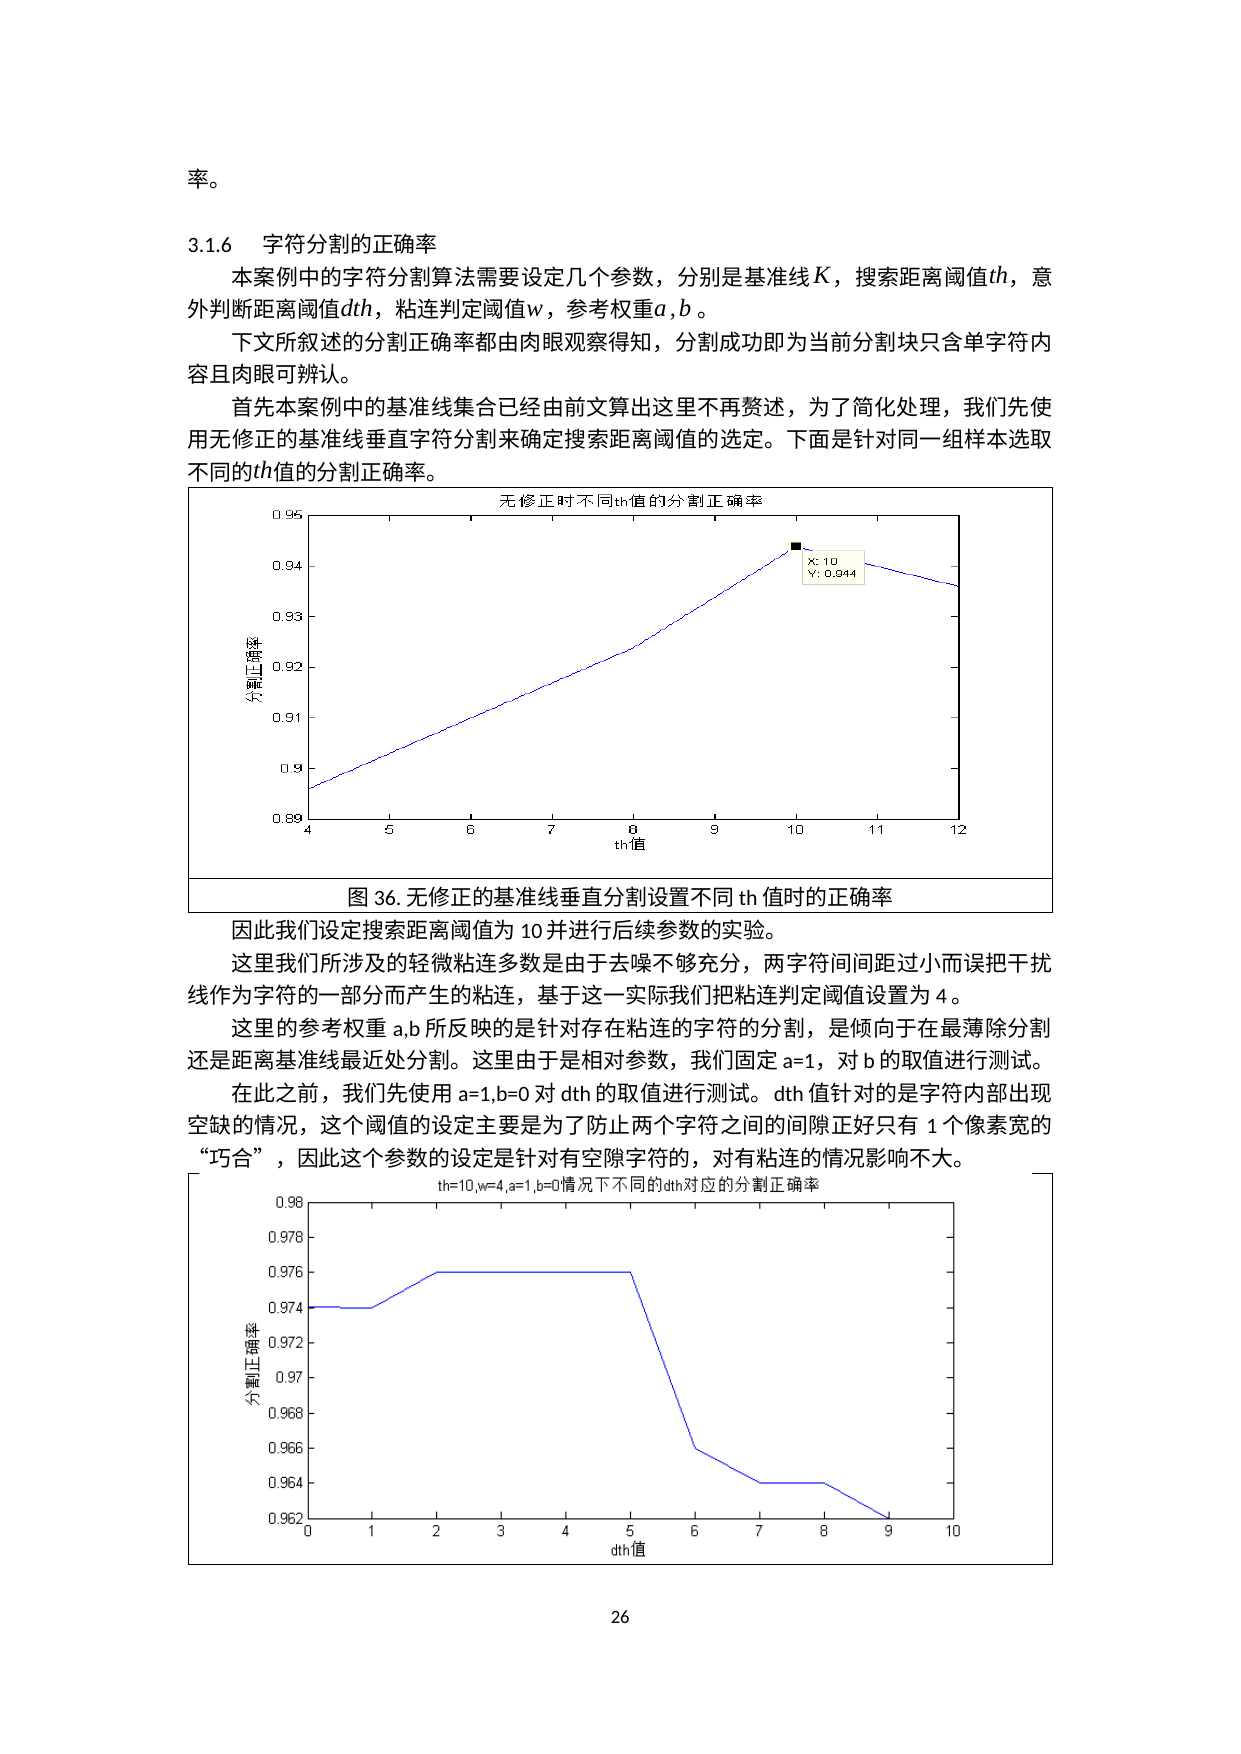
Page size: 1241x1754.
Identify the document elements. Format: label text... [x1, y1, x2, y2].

text 下文所叙述的分割正确率都由肉眼观察得知，分割成功即为当前分割块只含单字符内容且肉眼可辨认。 [187, 324, 1053, 389]
picture [199, 1173, 1033, 1561]
text 因此我们设定搜索距离阈值为10并进行后续参数的实验。 [187, 913, 1053, 945]
text 这里我们所涉及的轻微粘连多数是由于去噪不够充分，两字符间间距过小而误把干扰线作为字符的一部分而产生的粘连，基于这一实际我们把粘连判定阈值设置为4 。 [187, 945, 1053, 1010]
text 在此之前，我们先使用a=1,b=0对dth的取值进行测试。dth值针对的是字符内部出现空缺的情况，这个阈值的设定主要是为了防止两个字符之间的间隙正好只有1个像素宽的“巧合”，因此这个参数的设定是针对有空隙字符的，对有粘连的情况影响不大。 [187, 1075, 1053, 1173]
text 本案例中的字符分割算法需要设定几个参数，分别是基准线，搜索距离阈值，意外判断距离阈值，粘连判定阈值，参考权重 。 [187, 259, 1053, 324]
text 首先本案例中的基准线集合已经由前文算出这里不再赘述，为了简化处理，我们先使用无修正的基准线垂直字符分割来确定搜索距离阈值的选定。下面是针对同一组样本选取不同的值的分割正确率。 [187, 389, 1053, 487]
text 从上述举例的实验效果来看，进行二次补充修正的垂直字符分割算法能够更好地适应样本特征，针对一些没有补充修正时会出现错误的情况有了较好的改正，能够自适应处理更多的样本，大大增加了该字符分割算法针对这批样本的适用率，提高了字符分割的正确率。 [187, 162, 1053, 194]
picture [199, 488, 1039, 860]
text 这里的参考权重a,b所反映的是针对存在粘连的字符的分割，是倾向于在最薄除分割还是距离基准线最近处分割。这里由于是相对参数，我们固定a=1，对b的取值进行测试。 [187, 1010, 1053, 1075]
table_header [189, 488, 1052, 878]
table_header [189, 1174, 1052, 1564]
list 字符分割的正确率 [187, 227, 1053, 259]
table_cell 图36. 无修正的基准线垂直分割设置不同th值时的正确率 [189, 879, 1052, 912]
